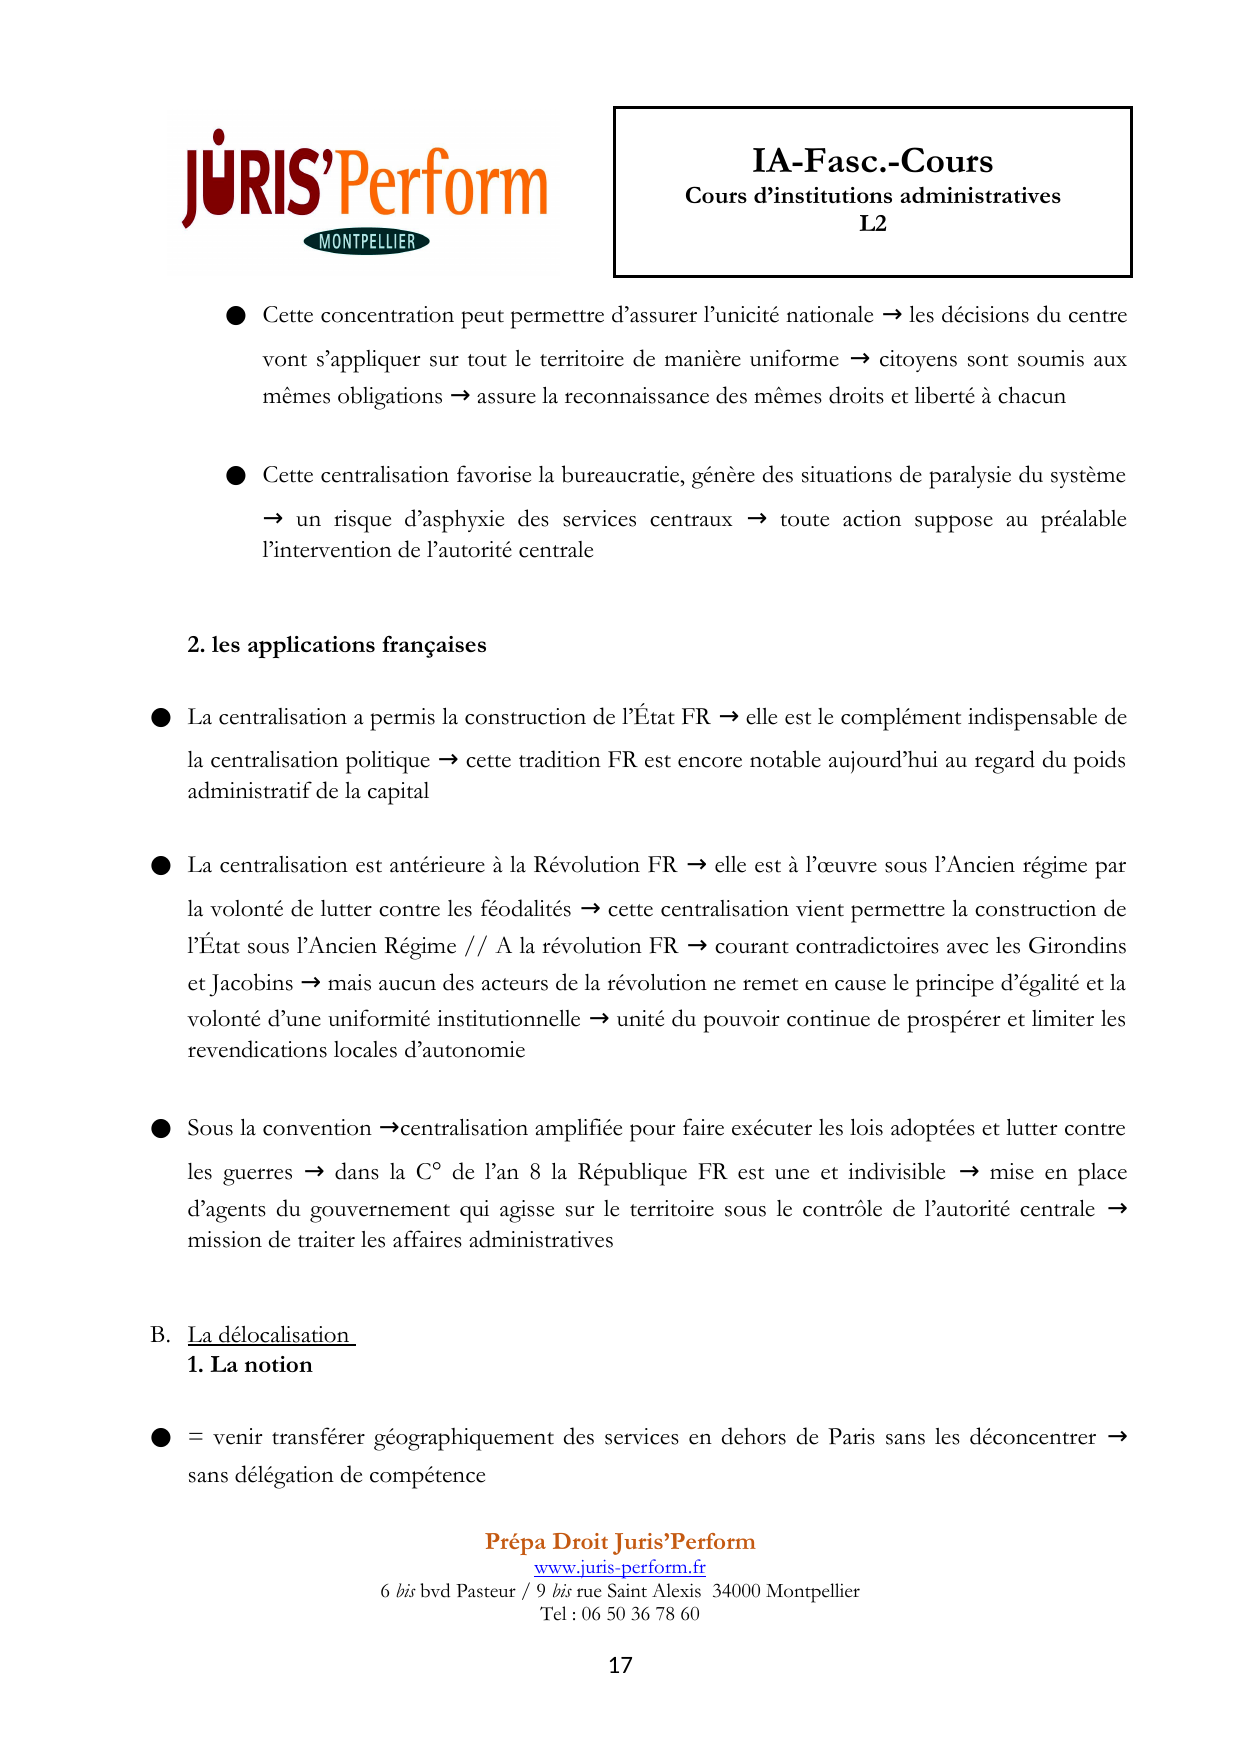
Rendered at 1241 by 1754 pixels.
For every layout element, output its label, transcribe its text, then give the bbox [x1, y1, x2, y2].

list La délocalisation [150, 1321, 1128, 1349]
text 2. les applications françaises [112, 631, 1128, 659]
text 1. La notion [112, 1351, 1128, 1379]
list Cette centralisation favorise la bureaucratie, génère des situations de paralysie du système → un risque d’asphyxie des services centraux → toute action suppose au préalable l’intervention de l’autorité centrale [225, 446, 1128, 564]
list La centralisation a permis la construction de l’État FR → elle est le complément indispensable de la centralisation politique → cette tradition FR est encore notable aujourd’hui au regard du poids administratif de la capital [150, 687, 1128, 805]
list Cette concentration peut permettre d’assurer l’unicité nationale → les décisions du centre vont s’appliquer sur tout le territoire de manière uniforme → citoyens sont soumis aux mêmes obligations → assure la reconnaissance des mêmes droits et liberté à chacun [225, 286, 1128, 411]
list La centralisation est antérieure à la Révolution FR → elle est à l’œuvre sous l’Ancien régime par la volonté de lutter contre les féodalités → cette centralisation vient permettre la construction de l’État sous l’Ancien Régime // A la révolution FR → courant contradictoires avec les Girondins et Jacobins → mais aucun des acteurs de la révolution ne remet en cause le principe d’égalité et la volonté d’une uniformité institutionnelle → unité du pouvoir continue de prospérer et limiter les revendications locales d’autonomie [150, 836, 1128, 1064]
list Sous la convention →centralisation amplifiée pour faire exécuter les lois adoptées et lutter contre les guerres → dans la C° de l’an 8 la République FR est une et indivisible → mise en place d’agents du gouvernement qui agisse sur le territoire sous le contrôle de l’autorité centrale → mission de traiter les affaires administratives [150, 1099, 1128, 1254]
list = venir transférer géographiquement des services en dehors de Paris sans les déconcentrer → sans délégation de compétence [150, 1407, 1128, 1489]
picture [167, 109, 561, 276]
